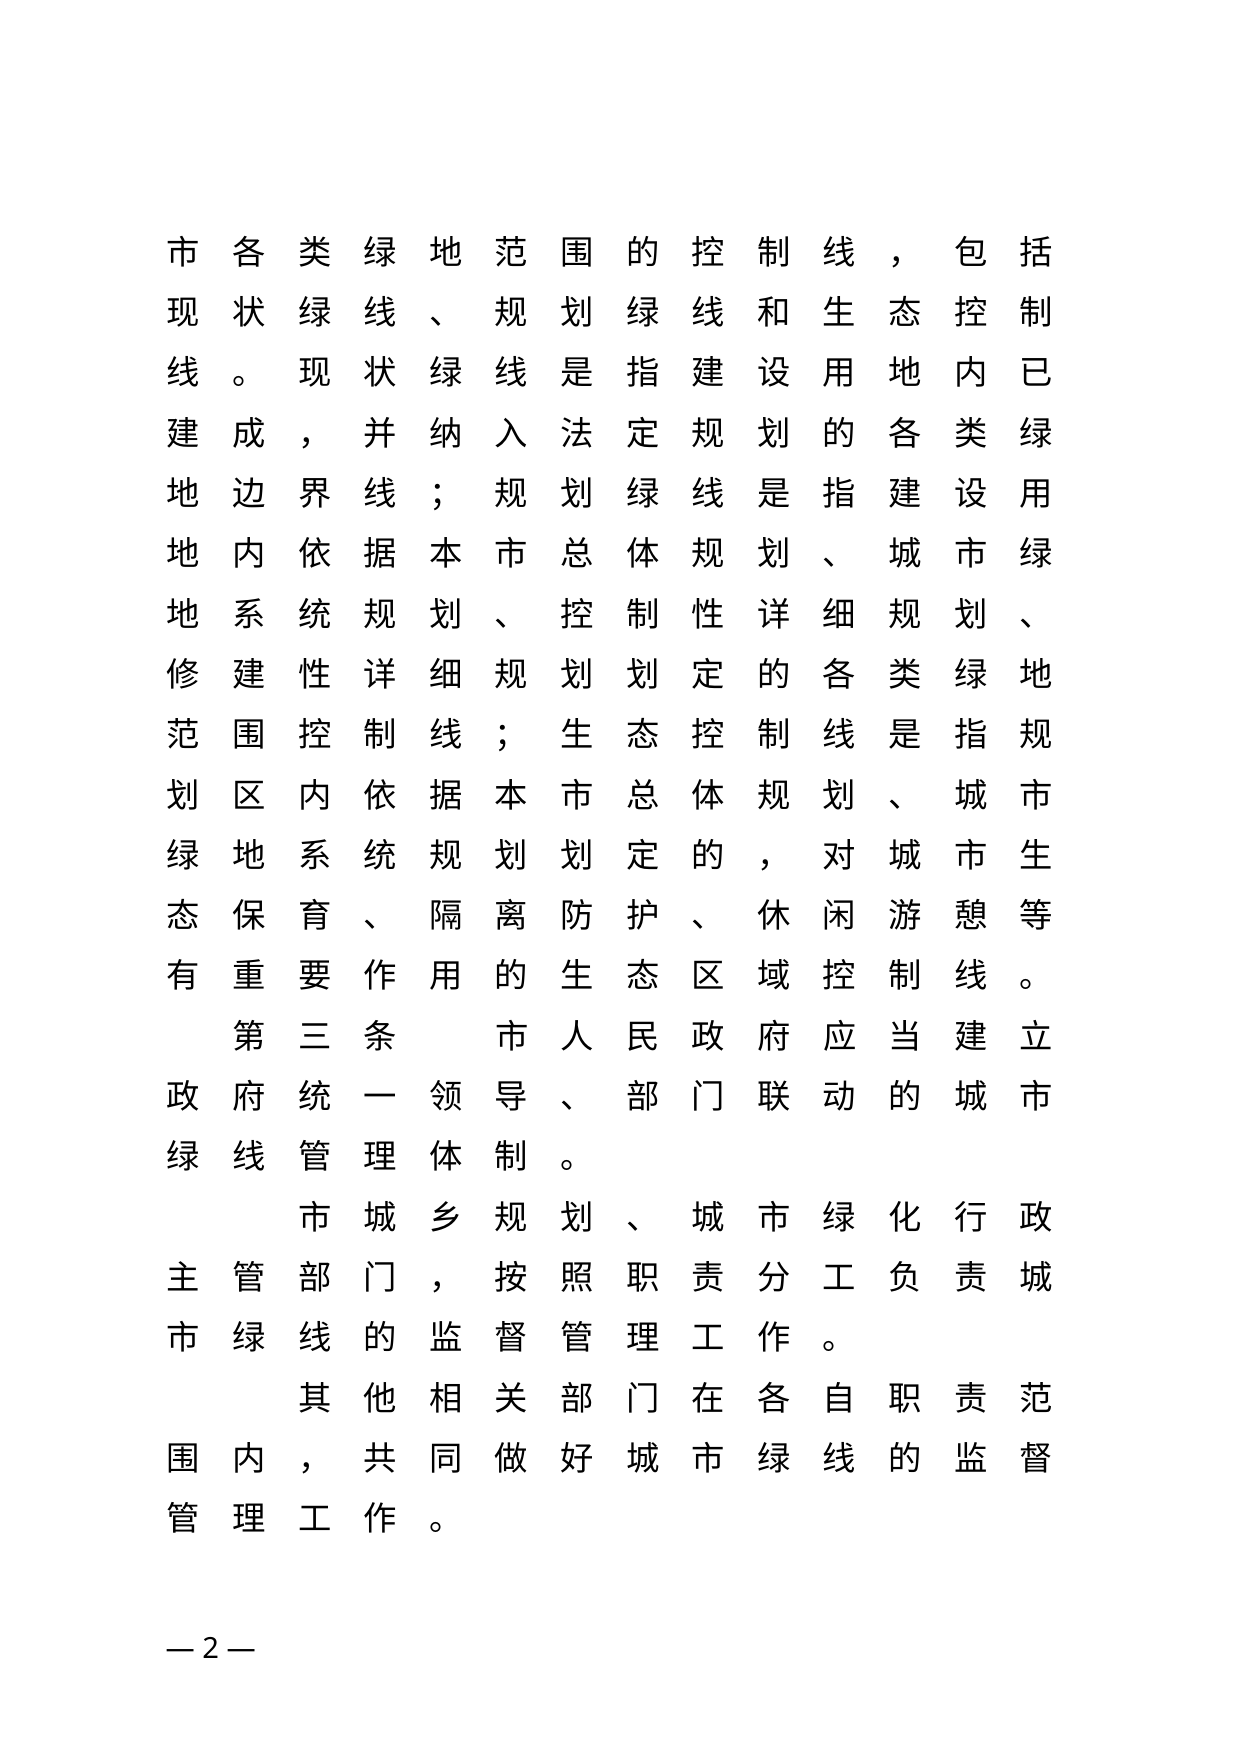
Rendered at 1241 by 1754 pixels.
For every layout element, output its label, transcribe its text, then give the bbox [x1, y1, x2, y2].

text 第三条 市人民政府应当建立政府统一领导、部门联动的城市绿线管理体制。 [167, 1003, 1085, 1184]
text 市城乡规划、城市绿化行政主管部门，按照职责分工负责城市绿线的监督管理工作。 [167, 1184, 1085, 1365]
text 其他相关部门在各自职责范围内，共同做好城市绿线的监督管理工作。 [167, 1365, 1085, 1546]
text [167, 219, 1085, 1003]
